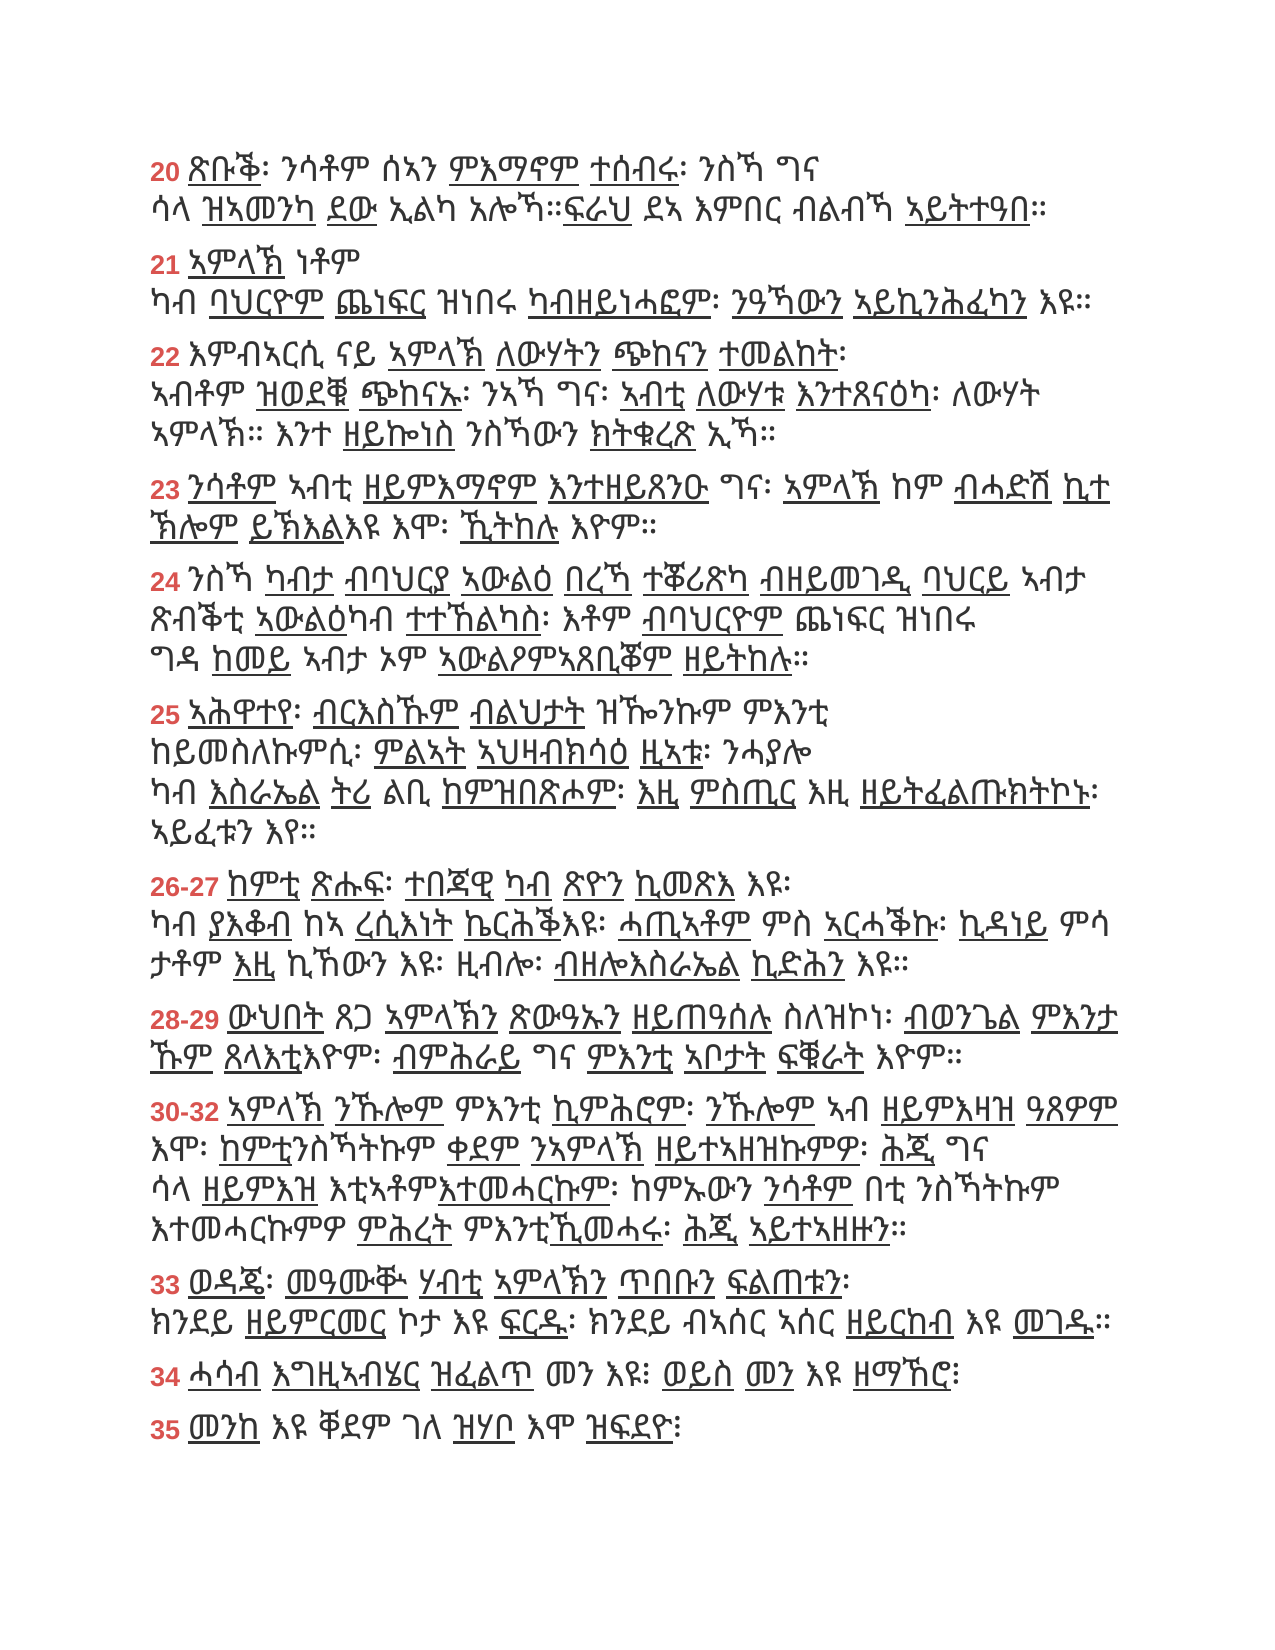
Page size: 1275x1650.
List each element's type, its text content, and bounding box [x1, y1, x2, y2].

text 33 ወዳጄ፡ መዓሙቝ ሃብቲ ኣምላኽን ጥበቡን ፍልጠቱን፡ ክንደይ ዘይምርመር ኮታ እዩ ፍርዱ፡ ክንደይ ብኣሰር ኣሰር ዘይርከብ እዩ መገዱ። [150, 1262, 1125, 1342]
text 25 ኣሕዋተየ፡ ብርእስኹም ብልህታት ዝዀንኩም ምእንቲ ከይመስለኩምሲ፡ ምልኣት ኣህዛብክሳዕ ዚኣቱ፡ ንሓያሎ ካብ እስራኤል ትሪ ልቢ ከምዝበጽሖም፡ እዚ ምስጢር እዚ ዘይትፈልጡክትኮኑ፡ ኣይፈቱን እየ። [150, 692, 1125, 852]
text 28-29 ውህበት ጸጋ ኣምላኽን ጽውዓኡን ዘይጠዓሰሉ ስለዝኮነ፡ ብወንጌል ምእንታኹም ጸላእቲእዮም፡ ብምሕራይ ግና ምእንቲ ኣቦታት ፍቑራት እዮም። [150, 997, 1125, 1077]
text 30-32 ኣምላኽ ንኹሎም ምእንቲ ኪምሕሮም፡ ንኹሎም ኣብ ዘይምእዛዝ ዓጸዎም እሞ፡ ከምቲንስኻትኩም ቀደም ንኣምላኽ ዘይተኣዘዝኩምዎ፡ ሕጂ ግና ሳላ ዘይምእዝ እቲኣቶምእተመሓርኩም፡ ከምኡውን ንሳቶም በቲ ንስኻትኩም እተመሓርኩምዎ ምሕረት ምእንቲኺመሓሩ፡ ሕጂ ኣይተኣዘዙን። [150, 1090, 1125, 1250]
text 22 እምብኣርሲ ናይ ኣምላኽ ለውሃትን ጭከናን ተመልከት፡ ኣብቶም ዝወደቑ ጭከናኡ፡ ንኣኻ ግና፡ ኣብቲ ለውሃቱ እንተጸናዕካ፡ ለውሃት ኣምላኽ። እንተ ዘይኰነስ ንስኻውን ክትቁረጽ ኢኻ። [150, 335, 1125, 455]
text 24 ንስኻ ካብታ ብባህርያ ኣውልዕ በረኻ ተቖሪጽካ ብዘይመገዲ ባህርይ ኣብታ ጽብቕቲ ኣውልዕካብ ተተኸልካስ፡ እቶም ብባህርዮም ጨነፍር ዝነበሩ ግዳ ከመይ ኣብታ ኦም ኣውልዖምኣጸቢቖም ዘይትከሉ። [150, 560, 1125, 680]
text 20 ጽቡቕ፡ ንሳቶም ሰኣን ምእማኖም ተሰብሩ፡ ንስኻ ግና ሳላ ዝኣመንካ ደው ኢልካ አሎኻ።ፍራህ ደኣ እምበር ብልብኻ ኣይትተዓበ። [150, 150, 1125, 230]
text 35 መንከ እዩ ቐደም ገለ ዝሃቦ እሞ ዝፍደዮ፧ [150, 1407, 1125, 1447]
text 34 ሓሳብ እግዚኣብሄር ዝፈልጥ መን እዩ፧ ወይስ መን እዩ ዘማኸሮ፧ [150, 1355, 1125, 1395]
text 21 ኣምላኽ ነቶም ካብ ባህርዮም ጨነፍር ዝነበሩ ካብዘይነሓፎም፡ ንዓኻውን ኣይኪንሕፈካን እዩ። [150, 242, 1125, 322]
text 23 ንሳቶም ኣብቲ ዘይምእማኖም እንተዘይጸንዑ ግና፡ ኣምላኽ ከም ብሓድሽ ኪተኽሎም ይኽእልእዩ እሞ፡ ኺትከሉ እዮም። [150, 467, 1125, 547]
text 26-27 ከምቲ ጽሑፍ፡ ተበጃዊ ካብ ጽዮን ኪመጽእ እዩ፡ ካብ ያእቆብ ከኣ ረሲእነት ኬርሕቕእዩ፡ ሓጢኣቶም ምስ ኣርሓቕኩ፡ ኪዳነይ ምሳታቶም እዚ ኪኸውን እዩ፡ ዚብሎ፡ ብዘሎእስራኤል ኪድሕን እዩ። [150, 865, 1125, 985]
